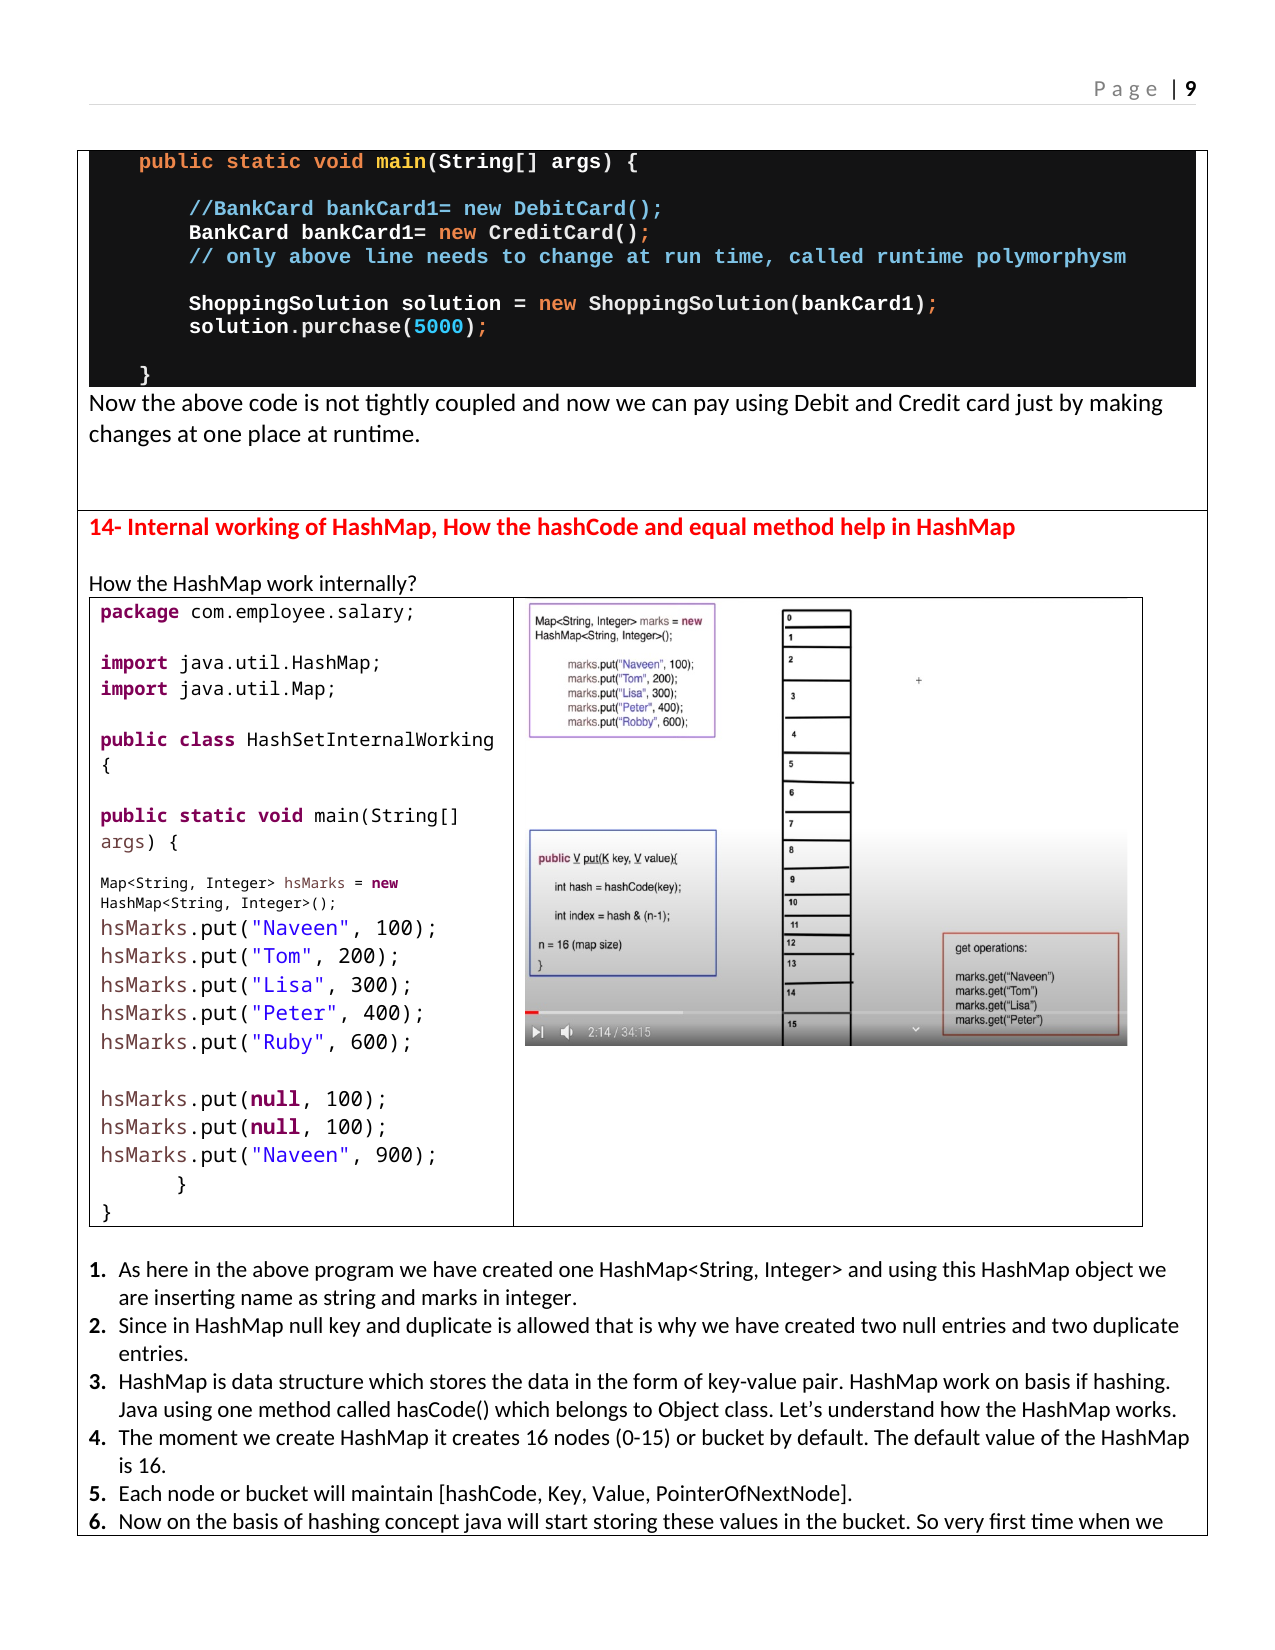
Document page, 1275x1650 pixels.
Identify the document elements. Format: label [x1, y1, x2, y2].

table_cell [78, 151, 1207, 509]
table_cell [78, 511, 1207, 1535]
picture [525, 598, 1128, 1046]
